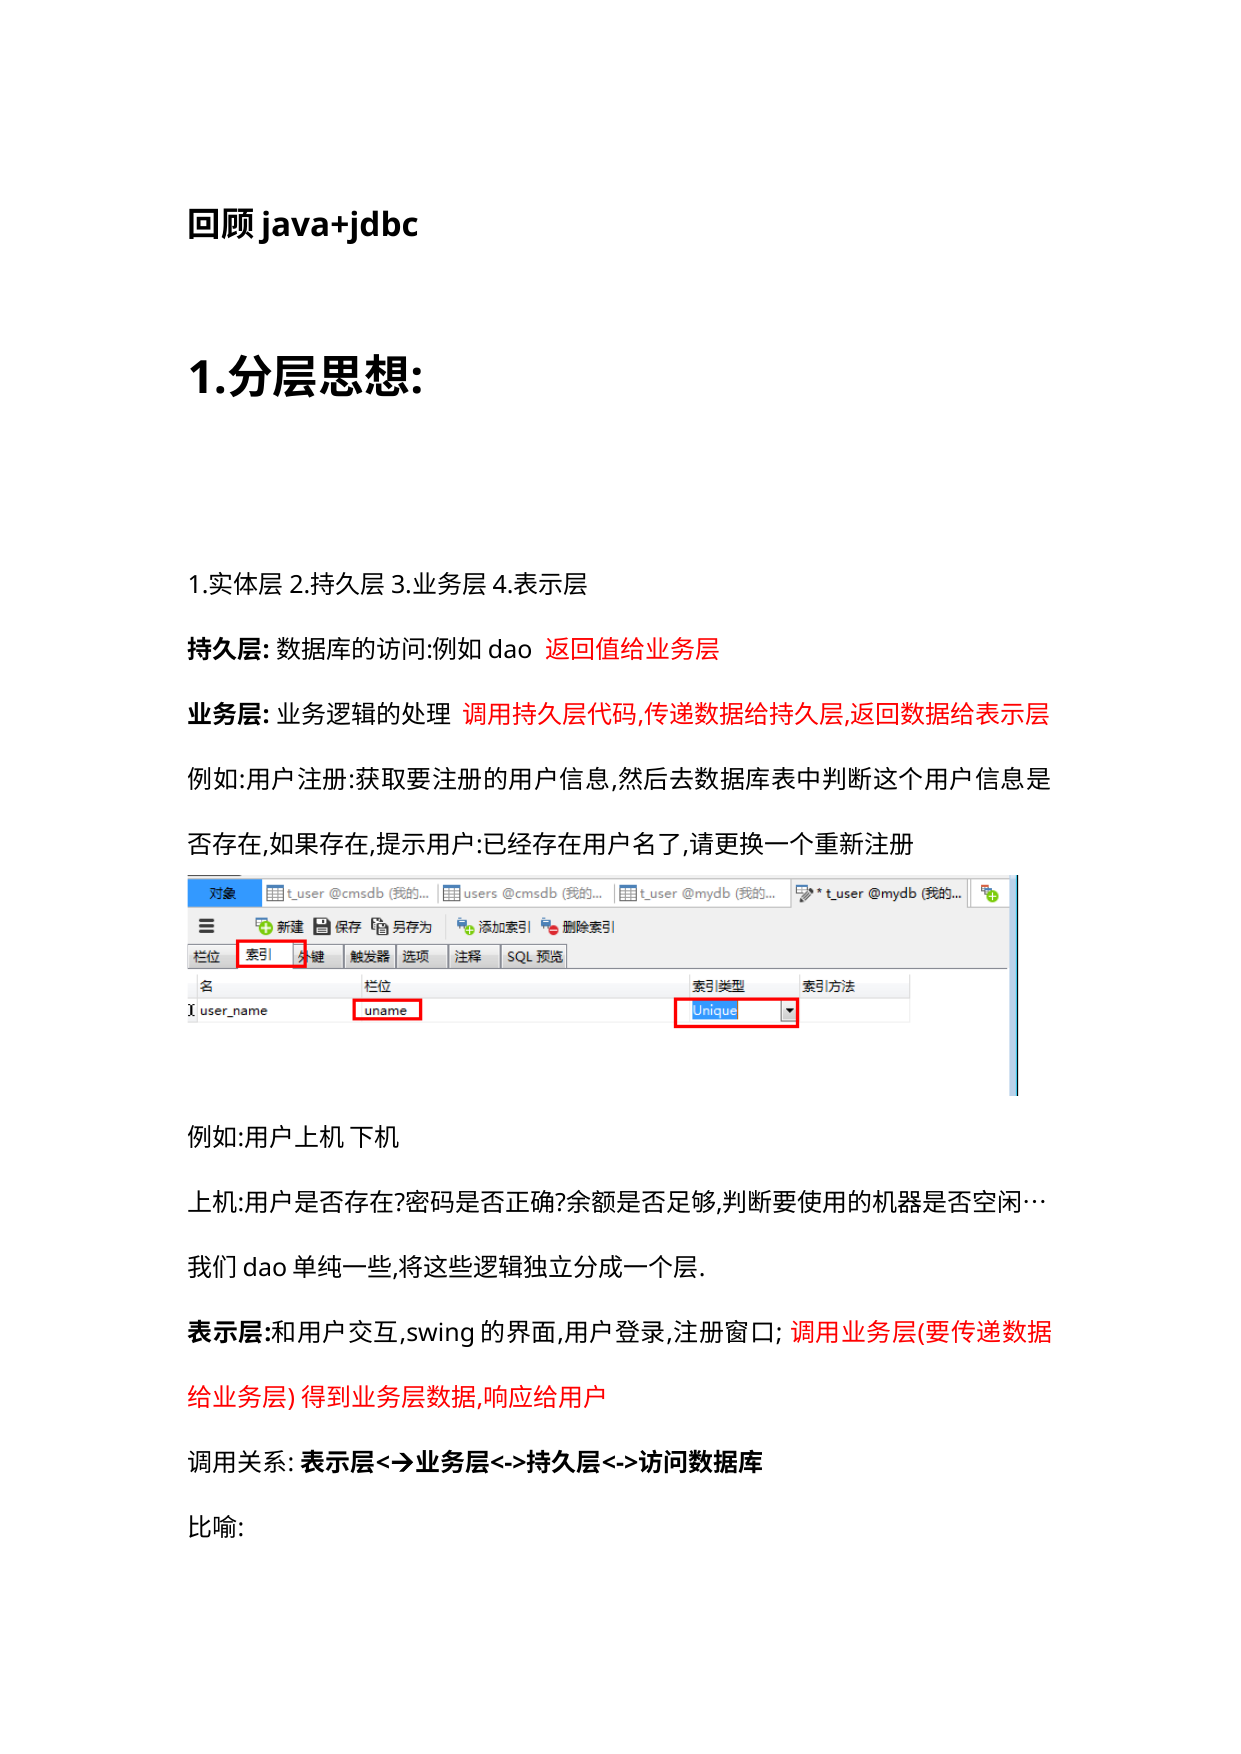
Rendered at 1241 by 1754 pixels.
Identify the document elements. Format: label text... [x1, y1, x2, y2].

picture [187, 875, 1053, 1096]
text 持久层: 数据库的访问:例如dao 返回值给业务层 [187, 615, 1053, 680]
text 比喻: [187, 1493, 1053, 1558]
text 我们dao单纯一些,将这些逻辑独立分成一个层. [187, 1233, 1053, 1298]
subtitle 1.分层思想: [187, 325, 1053, 422]
text 上机:用户是否存在?密码是否正确?余额是否足够,判断要使用的机器是否空闲… [187, 1168, 1053, 1233]
subtitle 回顾java+jdbc [187, 189, 1053, 254]
text 调用关系: 表示层<业务层<->持久层<->访问数据库 [187, 1428, 1053, 1493]
text 业务层: 业务逻辑的处理 调用持久层代码,传递数据给持久层,返回数据给表示层 [187, 680, 1053, 745]
text 表示层:和用户交互,swing的界面,用户登录,注册窗口; 调用业务层(要传递数据给业务层) 得到业务层数据,响应给用户 [187, 1298, 1053, 1428]
text 例如:用户上机 下机 [187, 1103, 1053, 1168]
text 1.实体层 2.持久层 3.业务层 4.表示层 [187, 550, 1053, 615]
text 例如:用户注册:获取要注册的用户信息,然后去数据库表中判断这个用户信息是否存在,如果存在,提示用户:已经存在用户名了,请更换一个重新注册 [187, 745, 1053, 875]
